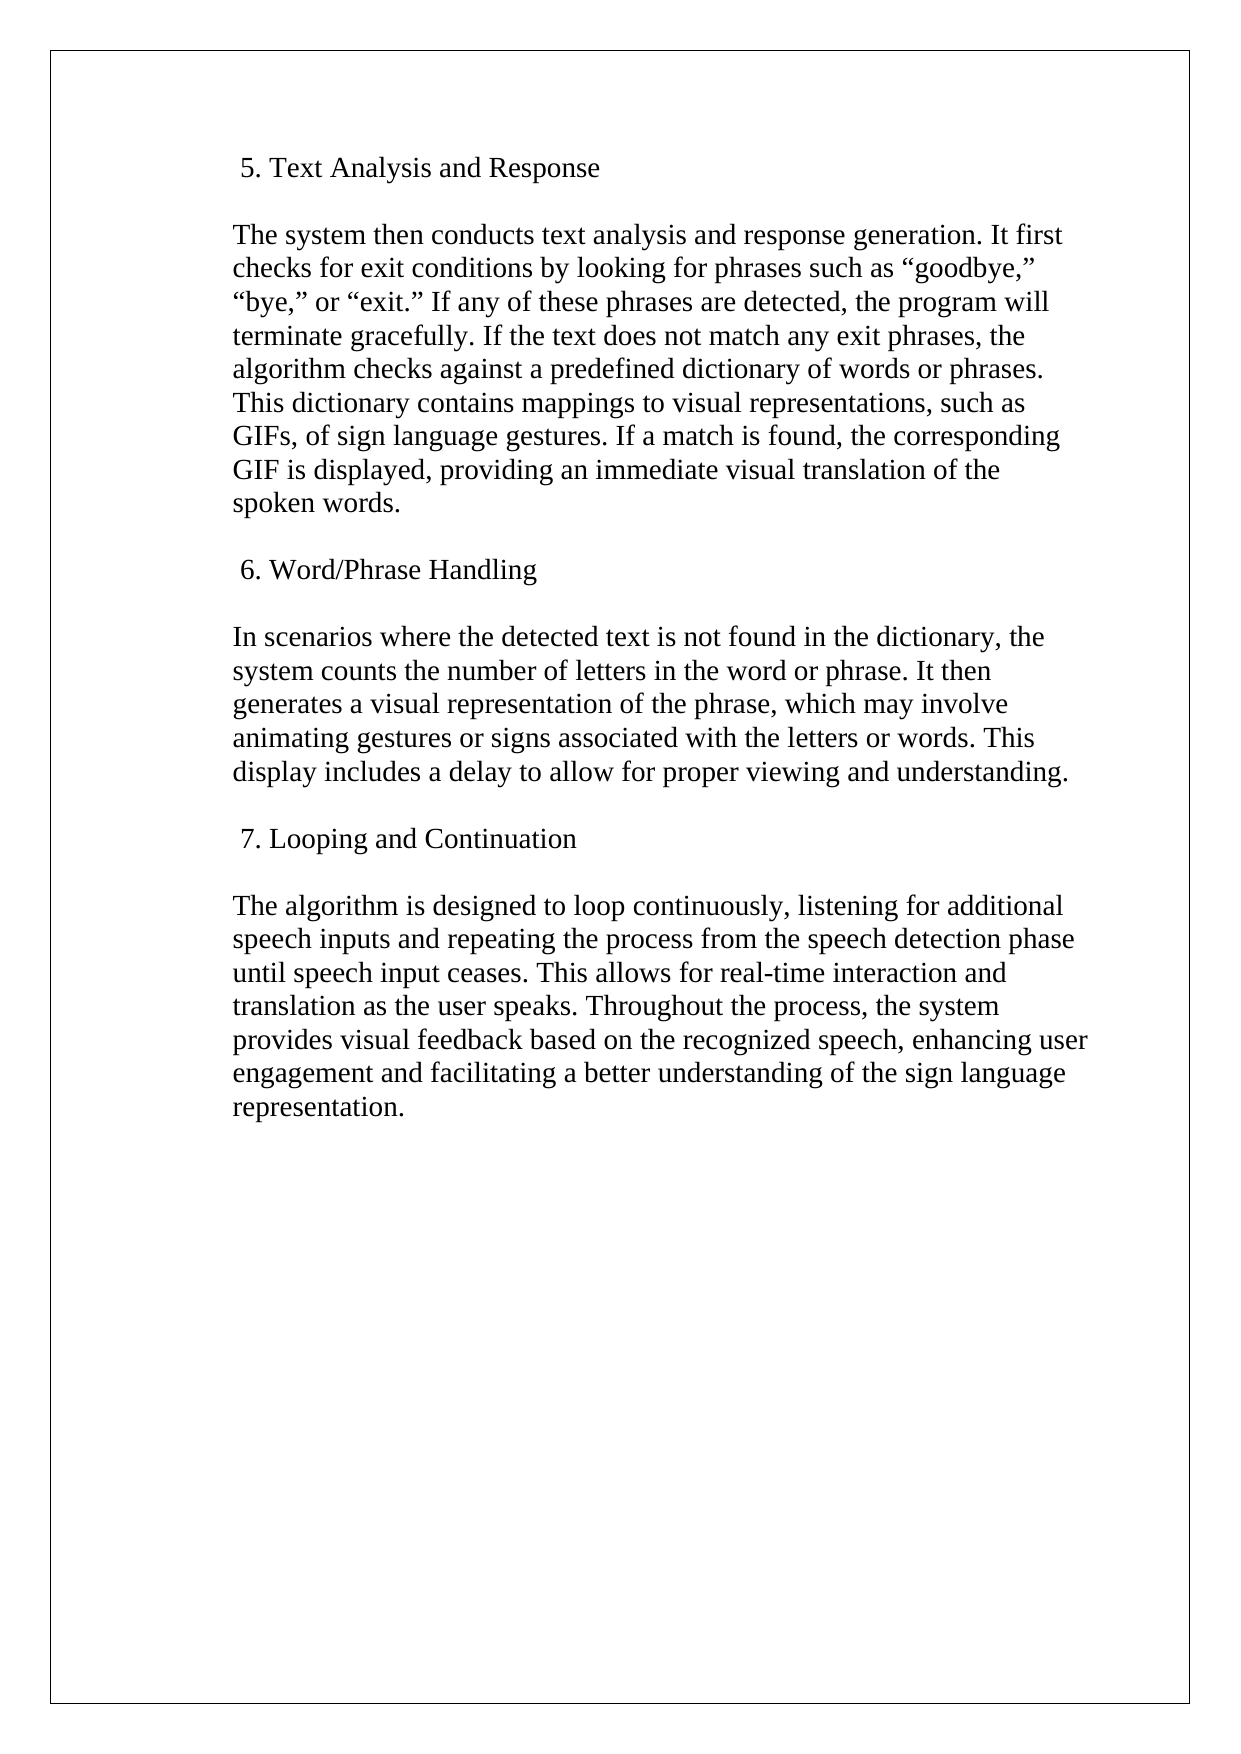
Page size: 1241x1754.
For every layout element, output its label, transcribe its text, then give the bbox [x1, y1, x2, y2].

list 5. Text Analysis and Response [232, 150, 1090, 183]
list The algorithm is designed to loop continuously, listening for additional speech inputs and repeating the process from the speech detection phase until speech input ceases. This allows for real-time interaction and translation as the user speaks. Throughout the process, the system provides visual feedback based on the recognized speech, enhancing user engagement and facilitating a better understanding of the sign language representation. [232, 888, 1090, 1123]
list In scenarios where the detected text is not found in the dictionary, the system counts the number of letters in the word or phrase. It then generates a visual representation of the phrase, which may involve animating gestures or signs associated with the letters or words. This display includes a delay to allow for proper viewing and understanding. [232, 619, 1090, 787]
list The system then conducts text analysis and response generation. It first checks for exit conditions by looking for phrases such as “goodbye,” “bye,” or “exit.” If any of these phrases are detected, the program will terminate gracefully. If the text does not match any exit phrases, the algorithm checks against a predefined dictionary of words or phrases. This dictionary contains mappings to visual representations, such as GIFs, of sign language gestures. If a match is found, the corresponding GIF is displayed, providing an immediate visual translation of the spoken words. [232, 217, 1090, 519]
list 7. Looping and Continuation [232, 821, 1090, 854]
list 6. Word/Phrase Handling [232, 552, 1090, 586]
